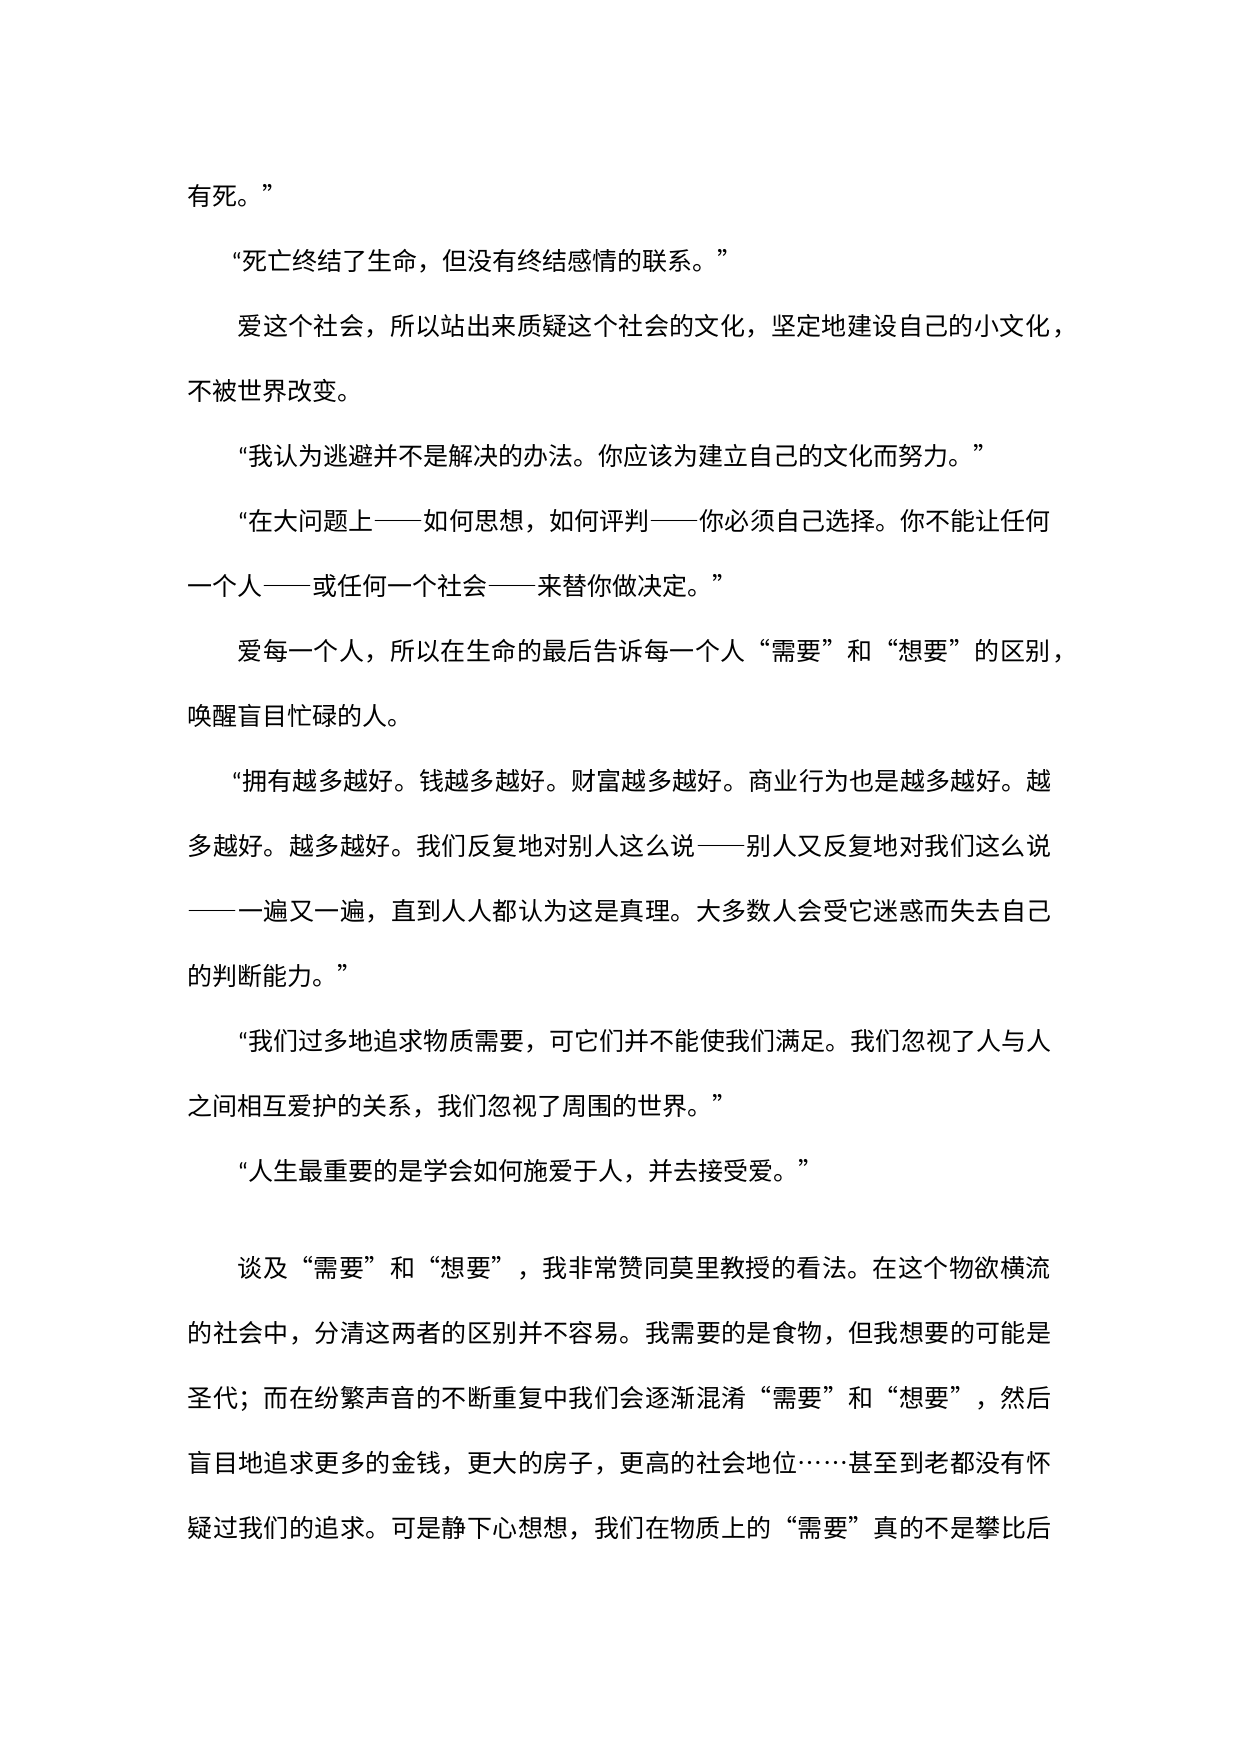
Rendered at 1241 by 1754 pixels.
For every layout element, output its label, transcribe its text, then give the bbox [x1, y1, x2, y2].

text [187, 1234, 1053, 1559]
text 爱每一个人，所以在生命的最后告诉每一个人“需要”和“想要”的区别，唤醒盲目忙碌的人。 [187, 617, 1053, 747]
text “我认为逃避并不是解决的办法。你应该为建立自己的文化而努力。” [187, 422, 1053, 487]
text 爱这个社会，所以站出来质疑这个社会的文化，坚定地建设自己的小文化，不被世界改变。 [187, 292, 1053, 422]
text “我们过多地追求物质需要，可它们并不能使我们满足。我们忽视了人与人之间相互爱护的关系，我们忽视了周围的世界。” [187, 1007, 1053, 1137]
text “在大问题上——如何思想，如何评判——你必须自己选择。你不能让任何一个人——或任何一个社会——来替你做决定。” [187, 487, 1053, 617]
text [187, 162, 1053, 227]
text “死亡终结了生命，但没有终结感情的联系。” [187, 227, 1053, 292]
text “拥有越多越好。钱越多越好。财富越多越好。商业行为也是越多越好。越多越好。越多越好。我们反复地对别人这么说——别人又反复地对我们这么说——一遍又一遍，直到人人都认为这是真理。大多数人会受它迷惑而失去自己的判断能力。” [187, 747, 1053, 1007]
text “人生最重要的是学会如何施爱于人，并去接受爱。” [187, 1137, 1053, 1202]
